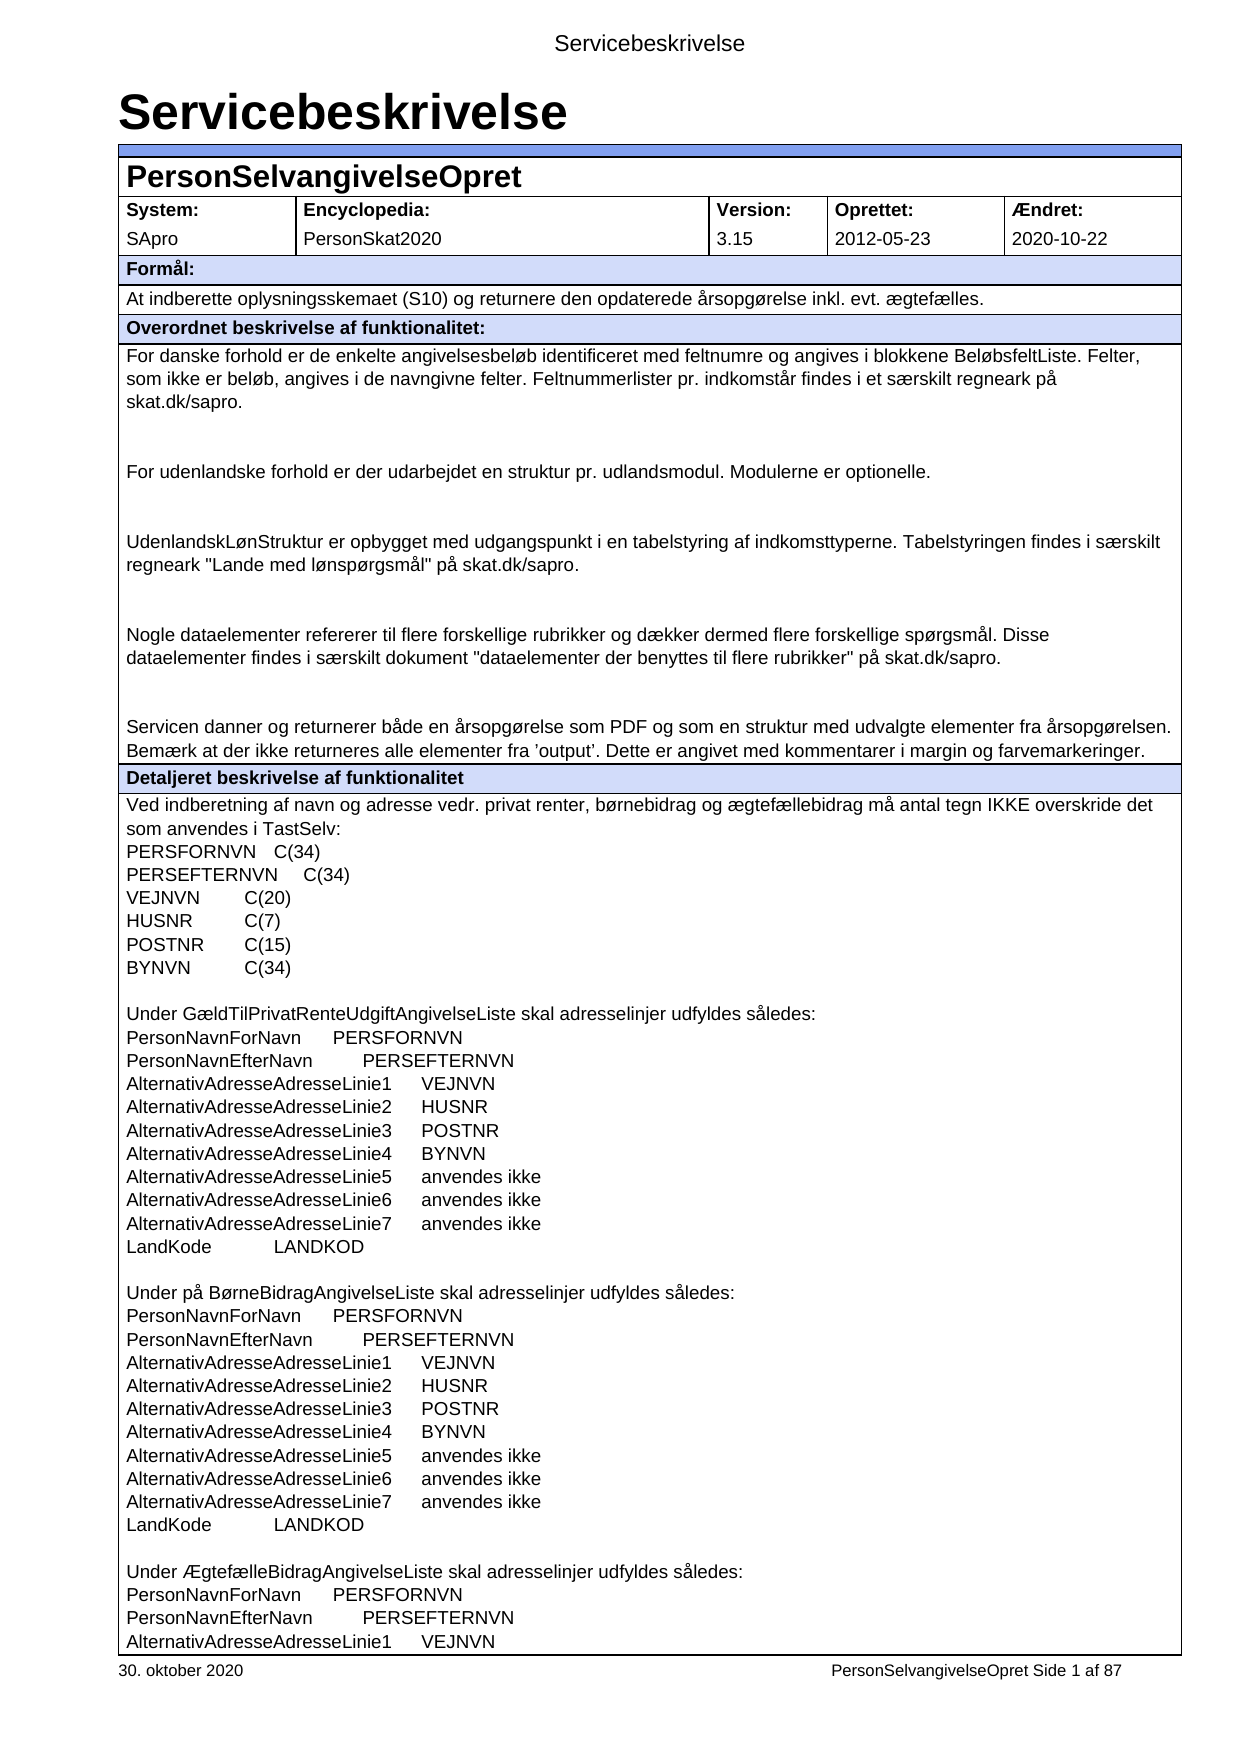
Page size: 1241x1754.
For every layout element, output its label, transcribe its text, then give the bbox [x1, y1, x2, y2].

table_cell Oprettet: [828, 197, 1004, 225]
table_cell Ændret: [1005, 197, 1181, 225]
table_cell At indberette oplysningsskemaet (S10) og returnere den opdaterede årsopgørelse inkl. evt. ægtefælles. [119, 286, 1181, 313]
table_cell Overordnet beskrivelse af funktionalitet: [119, 315, 1181, 343]
table_cell SApro [119, 225, 295, 254]
table_cell Formål: [119, 256, 1181, 284]
table_cell PersonSelvangivelseOpret [119, 158, 1181, 196]
table_cell System: [119, 197, 295, 225]
table_cell Version: [710, 197, 827, 225]
table_cell Detaljeret beskrivelse af funktionalitet [119, 765, 1181, 793]
table_cell For danske forhold er de enkelte angivelsesbeløb identificeret med feltnumre og angives i blokkene BeløbsfeltListe. Felter, som ikke er beløb, angives i de navngivne felter. Feltnummerlister pr. indkomstår findes i et særskilt regneark på skat.dk/sapro. For udenlandske forhold er der udarbejdet en struktur pr. udlandsmodul. Modulerne er optionelle. UdenlandskLønStruktur er opbygget med udgangspunkt i en tabelstyring af indkomsttyperne. Tabelstyringen findes i særskilt regneark "Lande med lønspørgsmål" på skat.dk/sapro. Nogle dataelementer refererer til flere forskellige rubrikker og dækker dermed flere forskellige spørgsmål. Disse dataelementer findes i særskilt dokument "dataelementer der benyttes til flere rubrikker" på skat.dk/sapro. Servicen danner og returnerer både en årsopgørelse som PDF og som en struktur med udvalgte elementer fra årsopgørelsen. Bemærk at der ikke returneres alle elementer fra ’output’. Dette er angivet med kommentarer i margin og farvemarkeringer. [119, 345, 1181, 763]
table_header [119, 145, 1181, 156]
table_cell PersonSkat2020 [297, 225, 708, 254]
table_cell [119, 794, 1181, 1654]
text Servicebeskrivelse [118, 82, 1181, 140]
table_cell 2020-10-22 [1005, 225, 1181, 254]
table_cell 3.15 [710, 225, 827, 254]
table_cell Encyclopedia: [297, 197, 708, 225]
table_cell 2012-05-23 [828, 225, 1004, 254]
